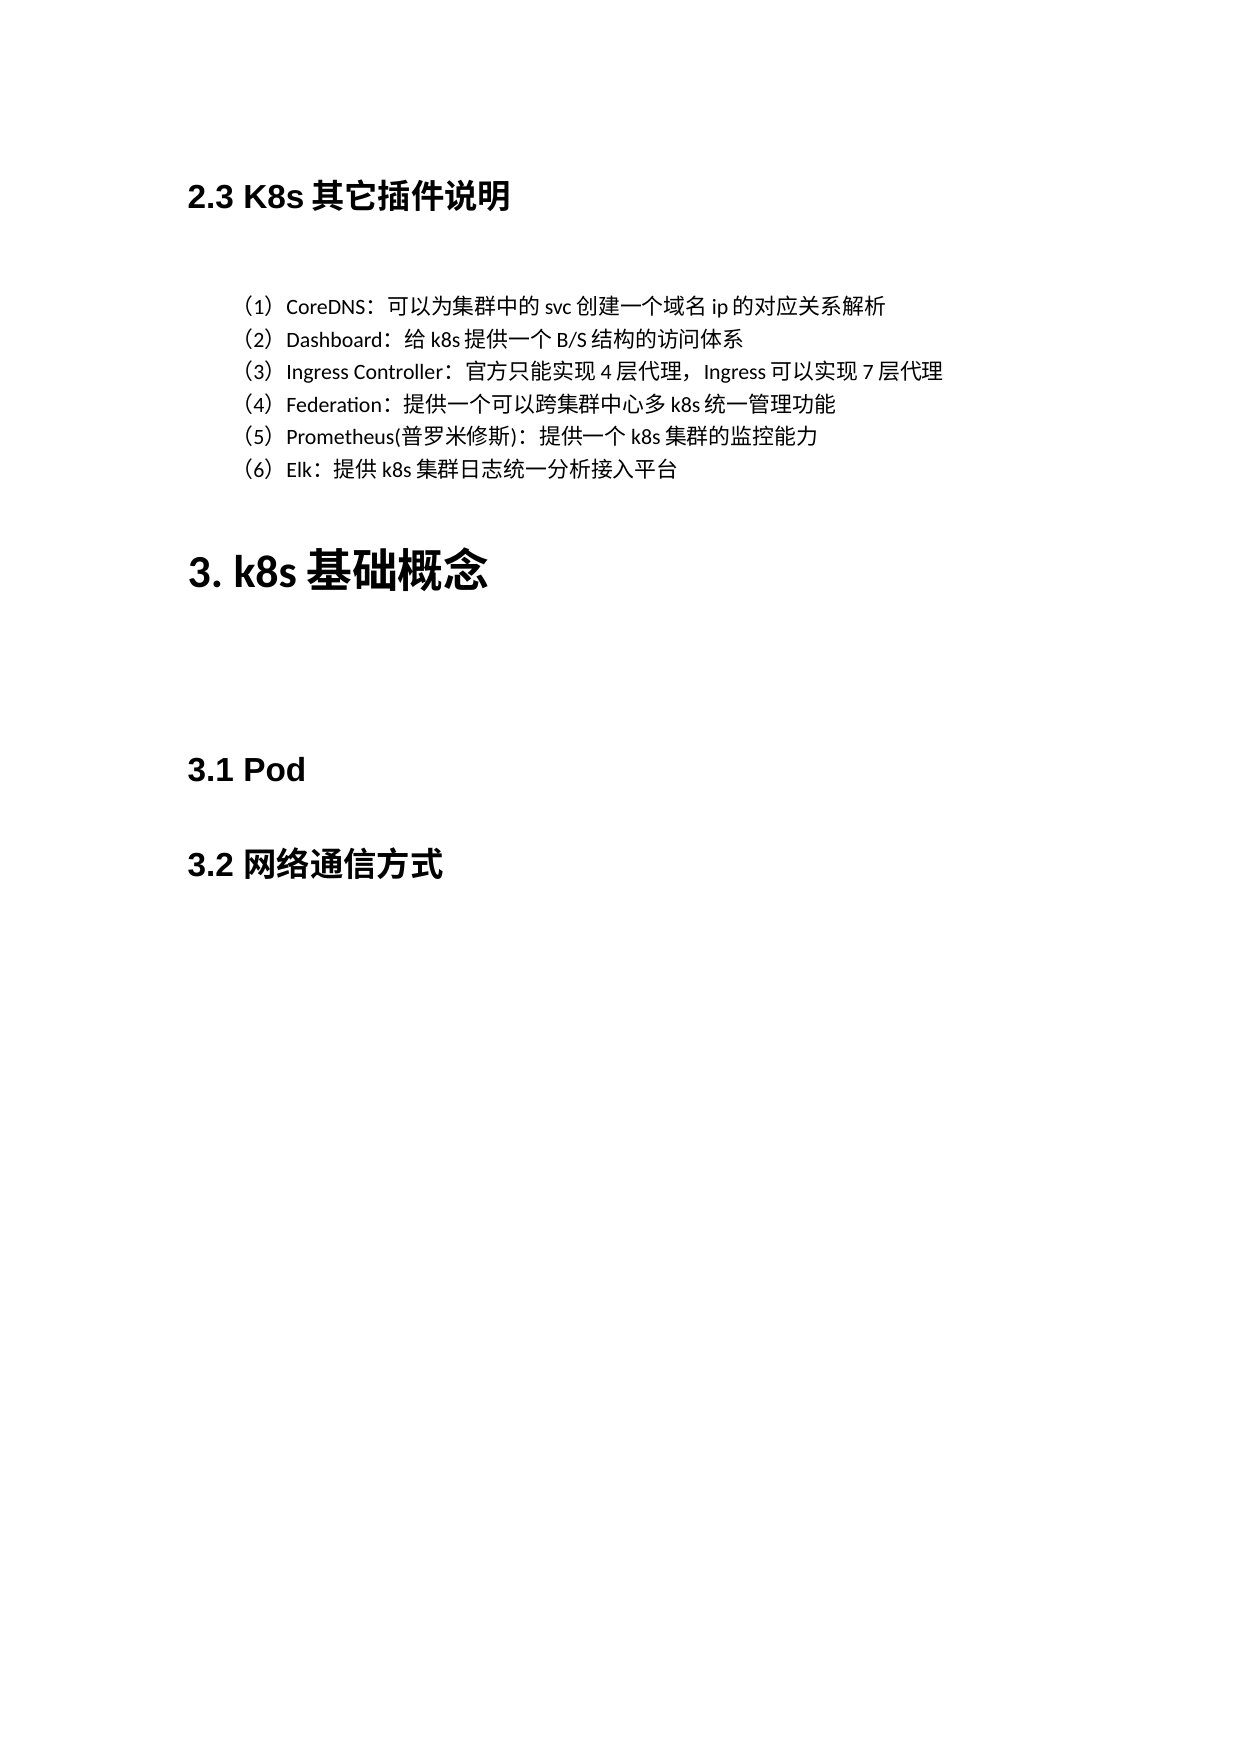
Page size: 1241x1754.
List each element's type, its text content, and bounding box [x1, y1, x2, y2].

list Prometheus(普罗米修斯)：提供一个k8s集群的监控能力 [187, 419, 1053, 451]
list Elk：提供k8s集群日志统一分析接入平台 [187, 451, 1053, 484]
list Dashboard：给k8s提供一个B/S结构的访问体系 [187, 321, 1053, 354]
list Federation：提供一个可以跨集群中心多k8s统一管理功能 [187, 386, 1053, 419]
subtitle 网络通信方式 [187, 863, 1053, 928]
list Ingress Controller：官方只能实现4层代理，Ingress可以实现7层代理 [187, 354, 1053, 386]
subtitle Pod [187, 744, 1053, 809]
list CoreDNS：可以为集群中的svc创建一个域名ip的对应关系解析 [187, 289, 1053, 321]
subtitle k8s基础概念 [187, 519, 1053, 617]
subtitle K8s其它插件说明 [187, 162, 1053, 227]
